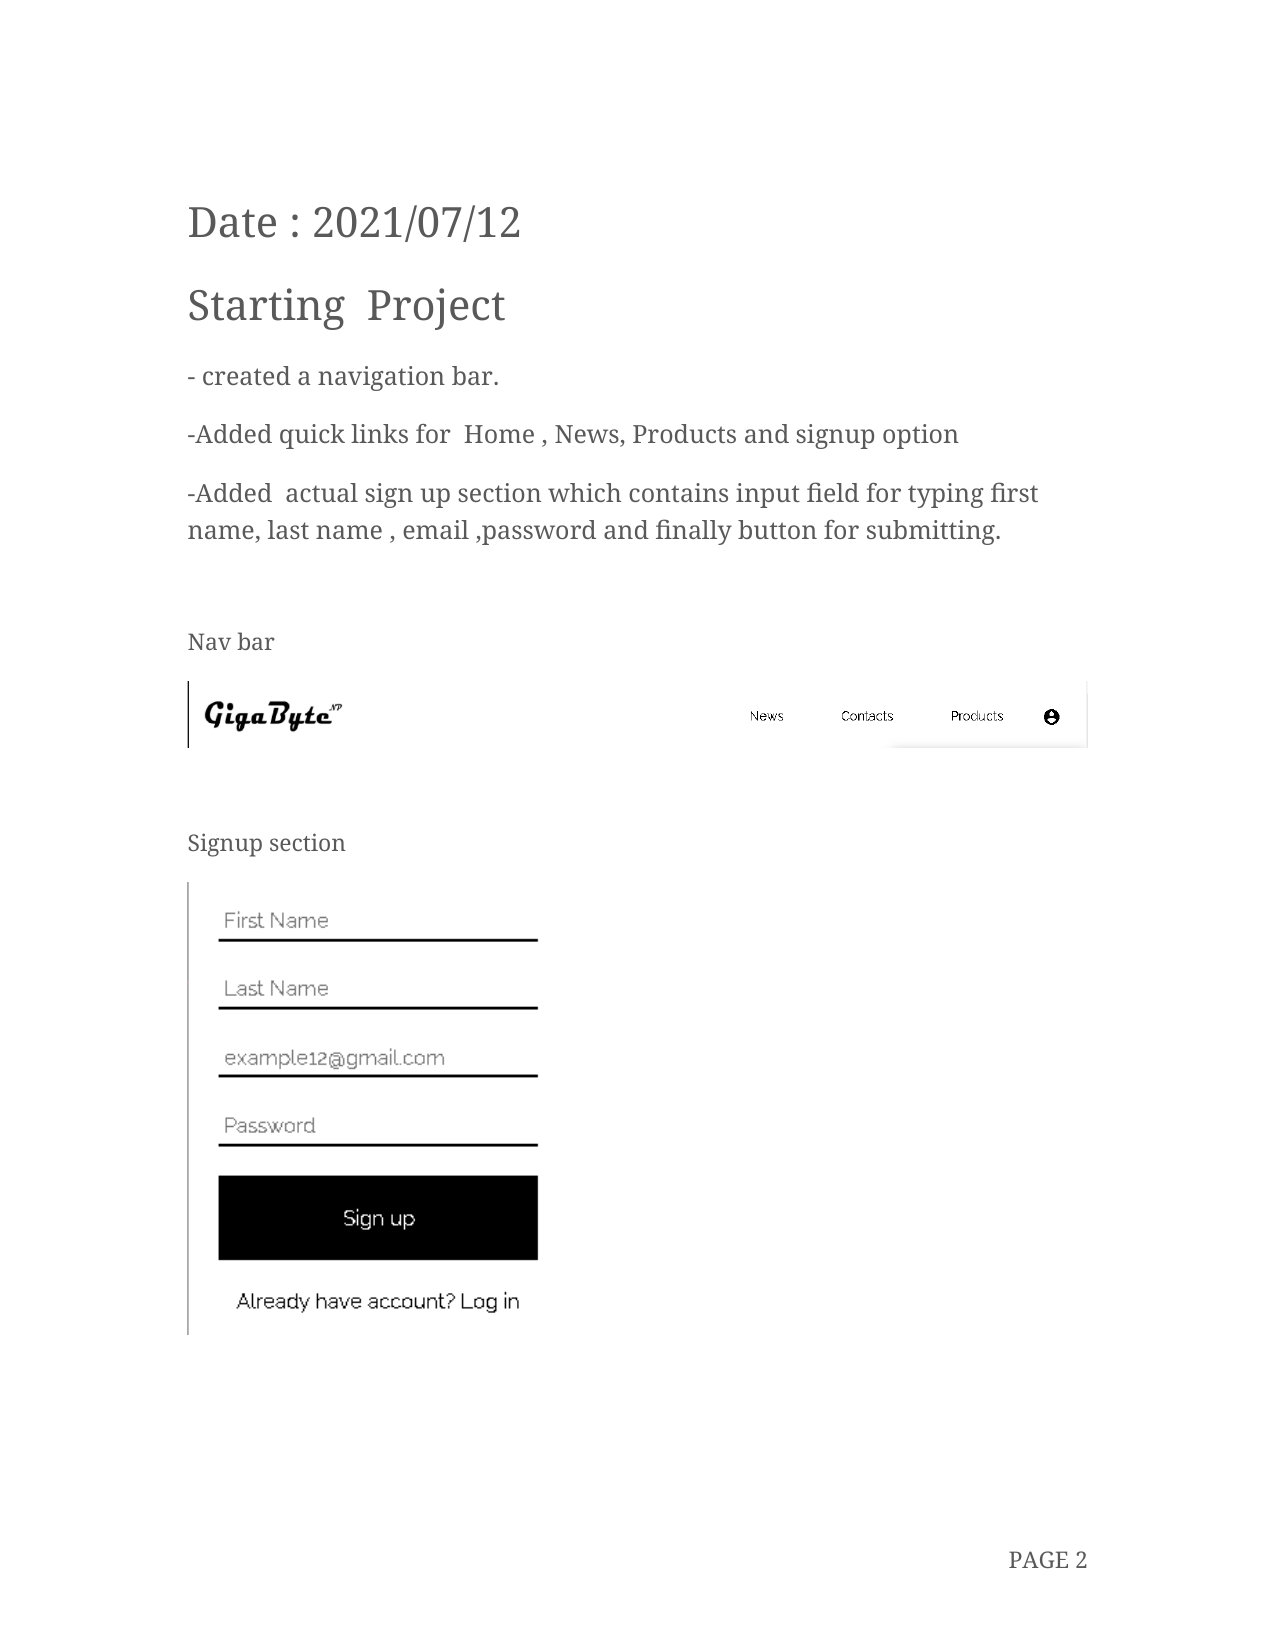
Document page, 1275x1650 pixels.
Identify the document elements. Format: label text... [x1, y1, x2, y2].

text Date : 2021/07/12 [187, 192, 1087, 249]
text - created a navigation bar. [187, 359, 1087, 393]
picture [187, 681, 1088, 748]
text -Added actual sign up section which contains input field for typing first name, last name , email ,password and finally button for submitting. [187, 475, 1087, 547]
text Nav bar [187, 626, 1087, 657]
picture [187, 882, 563, 1335]
text -Added quick links for Home , News, Products and signup option [187, 417, 1087, 451]
text Signup section [187, 827, 1087, 858]
text Starting Project [187, 276, 1087, 332]
